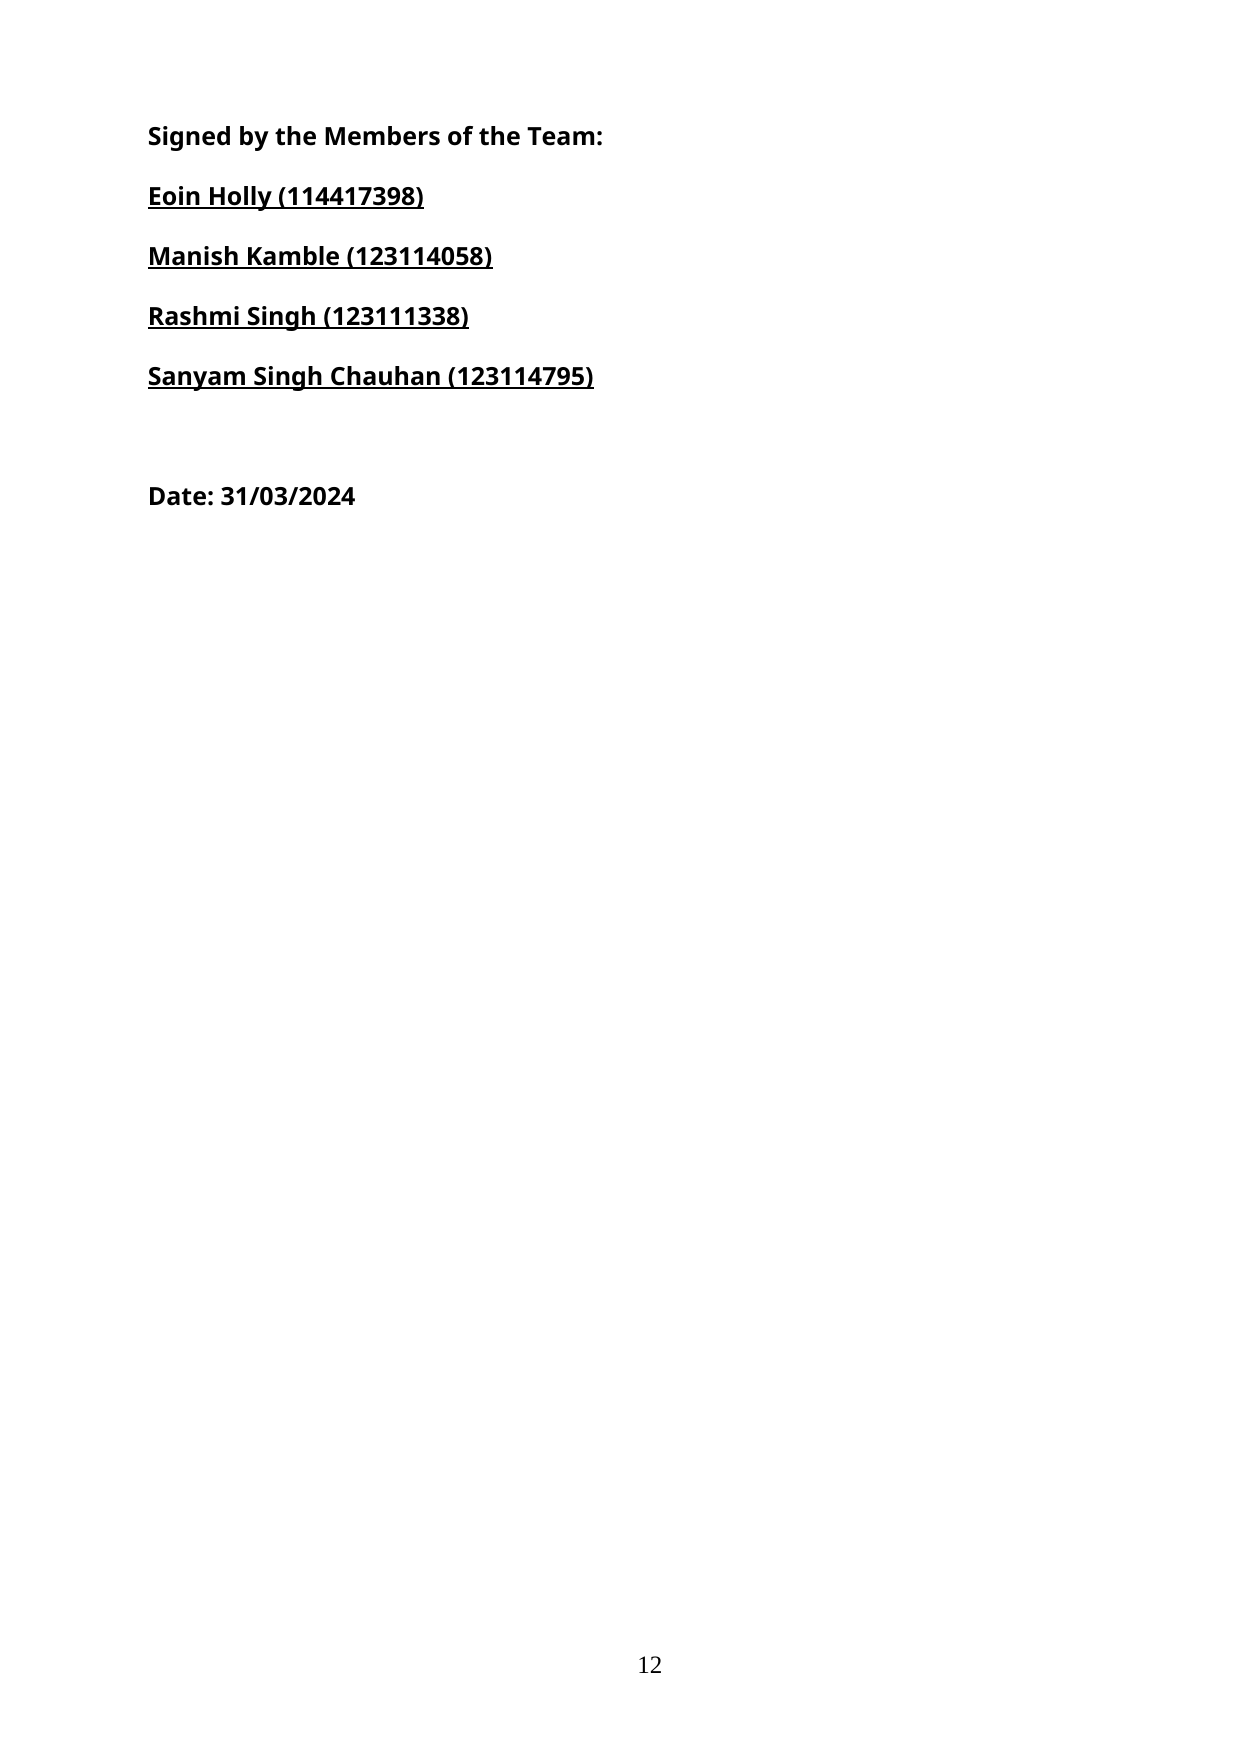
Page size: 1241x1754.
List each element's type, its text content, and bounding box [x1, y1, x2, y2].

text Manish Kamble (123114058) [148, 238, 1152, 272]
text Signed by the Members of the Team: [148, 118, 1152, 152]
text Eoin Holly (114417398) [148, 178, 1152, 212]
text Date: 31/03/2024 [148, 478, 1152, 512]
text Rashmi Singh (123111338) [148, 298, 1152, 332]
text Sanyam Singh Chauhan (123114795) [148, 358, 1152, 392]
